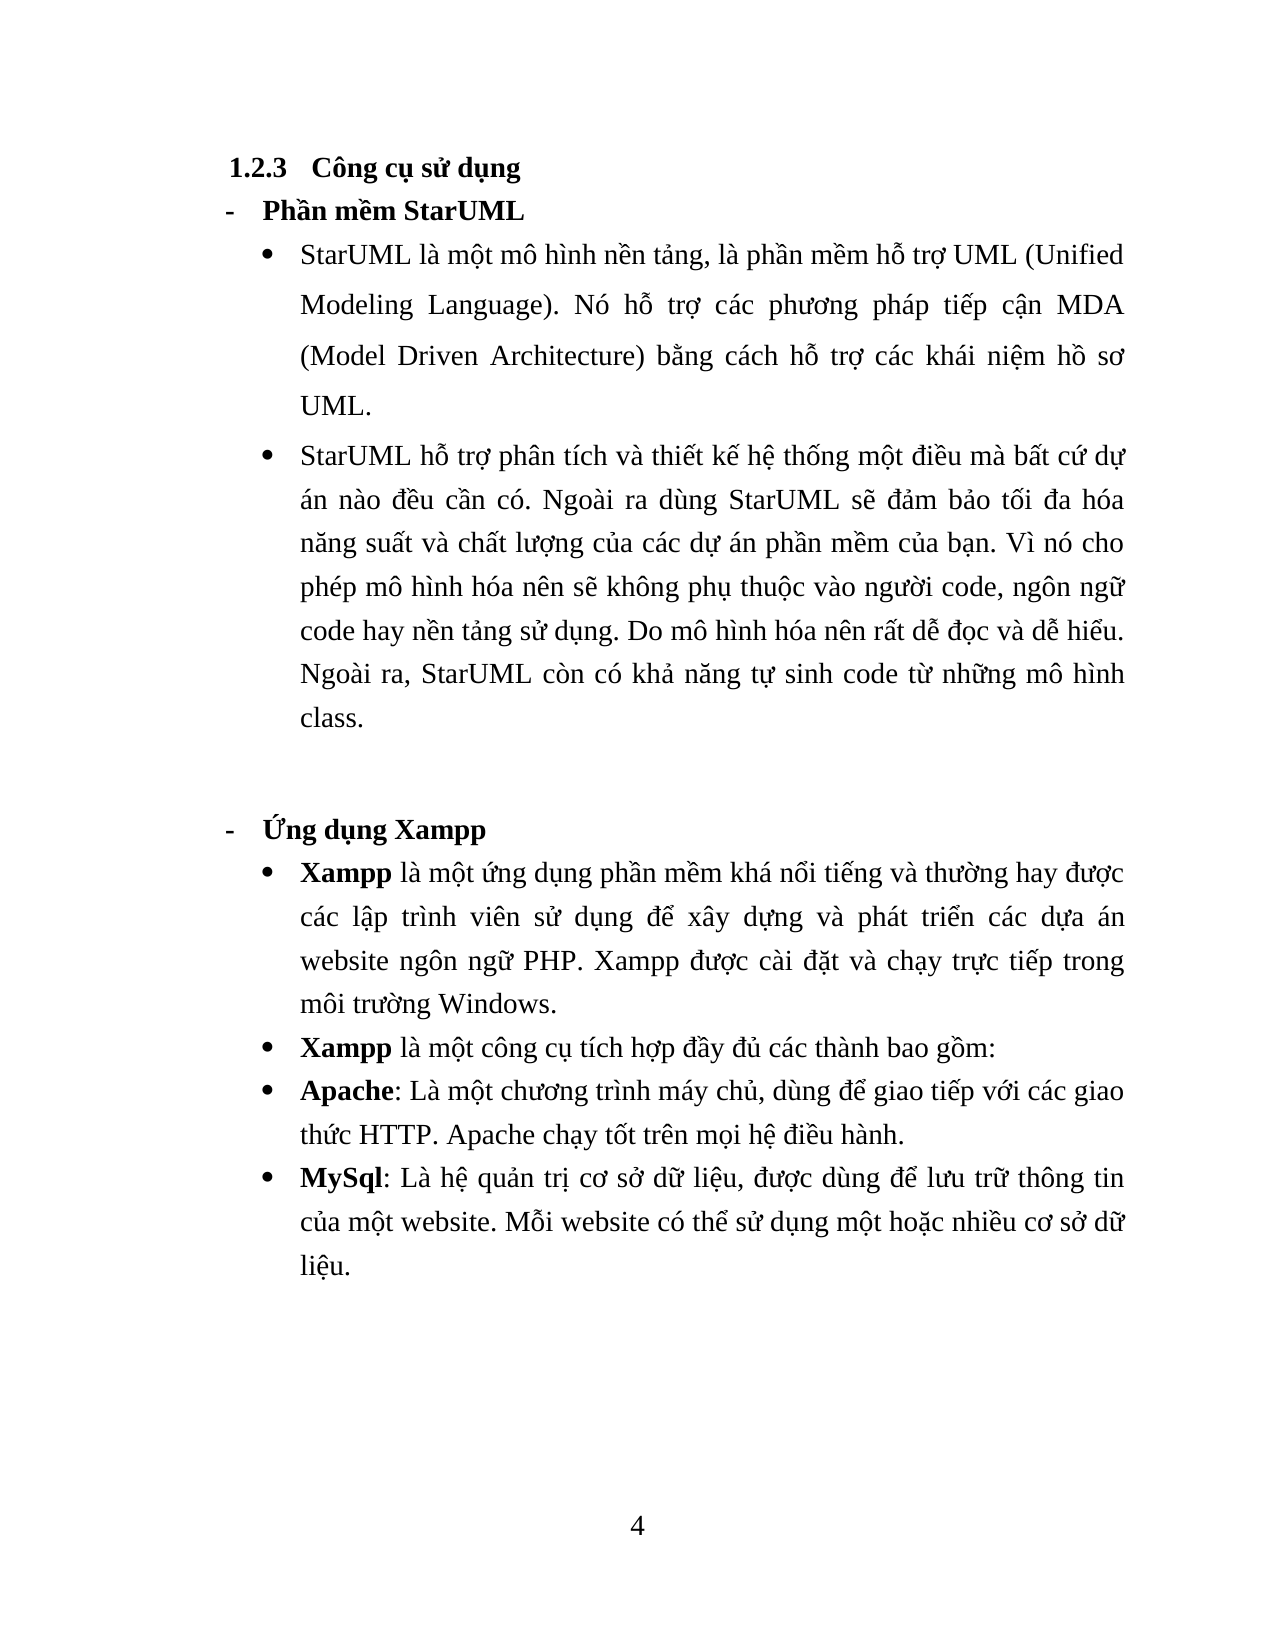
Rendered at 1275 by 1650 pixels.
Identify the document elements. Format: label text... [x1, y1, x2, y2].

list MySql: Là hệ quản trị cơ sở dữ liệu, được dùng để lưu trữ thông tin của một website. Mỗi website có thể sử dụng một hoặc nhiều cơ sở dữ liệu. [262, 1161, 1125, 1281]
list Công cụ sử dụng [229, 150, 1125, 183]
list Xampp là một công cụ tích hợp đầy đủ các thành bao gồm: [262, 1030, 1125, 1063]
list Ứng dụng Xampp [225, 812, 1125, 845]
list Xampp là một ứng dụng phần mềm khá nổi tiếng và thường hay được các lập trình viên sử dụng để xây dựng và phát triển các dựa án website ngôn ngữ PHP. Xampp được cài đặt và chạy trực tiếp trong môi trường Windows. [262, 855, 1125, 1020]
list Phần mềm StarUML [225, 193, 1125, 227]
list StarUML là một mô hình nền tảng, là phần mềm hỗ trợ UML (Unified Modeling Language). Nó hỗ trợ các phương pháp tiếp cận MDA (Model Driven Architecture) bằng cách hỗ trợ các khái niệm hồ sơ UML. [262, 237, 1125, 422]
list Apache: Là một chương trình máy chủ, dùng để giao tiếp với các giao thức HTTP. Apache chạy tốt trên mọi hệ điều hành. [262, 1073, 1125, 1151]
list StarUML hỗ trợ phân tích và thiết kế hệ thống một điều mà bất cứ dự án nào đều cần có. Ngoài ra dùng StarUML sẽ đảm bảo tối đa hóa năng suất và chất lượng của các dự án phần mềm của bạn. Vì nó cho phép mô hình hóa nên sẽ không phụ thuộc vào người code, ngôn ngữ code hay nền tảng sử dụng. Do mô hình hóa nên rất dễ đọc và dễ hiểu. Ngoài ra, StarUML còn có khả năng tự sinh code từ những mô hình class. [262, 438, 1125, 733]
